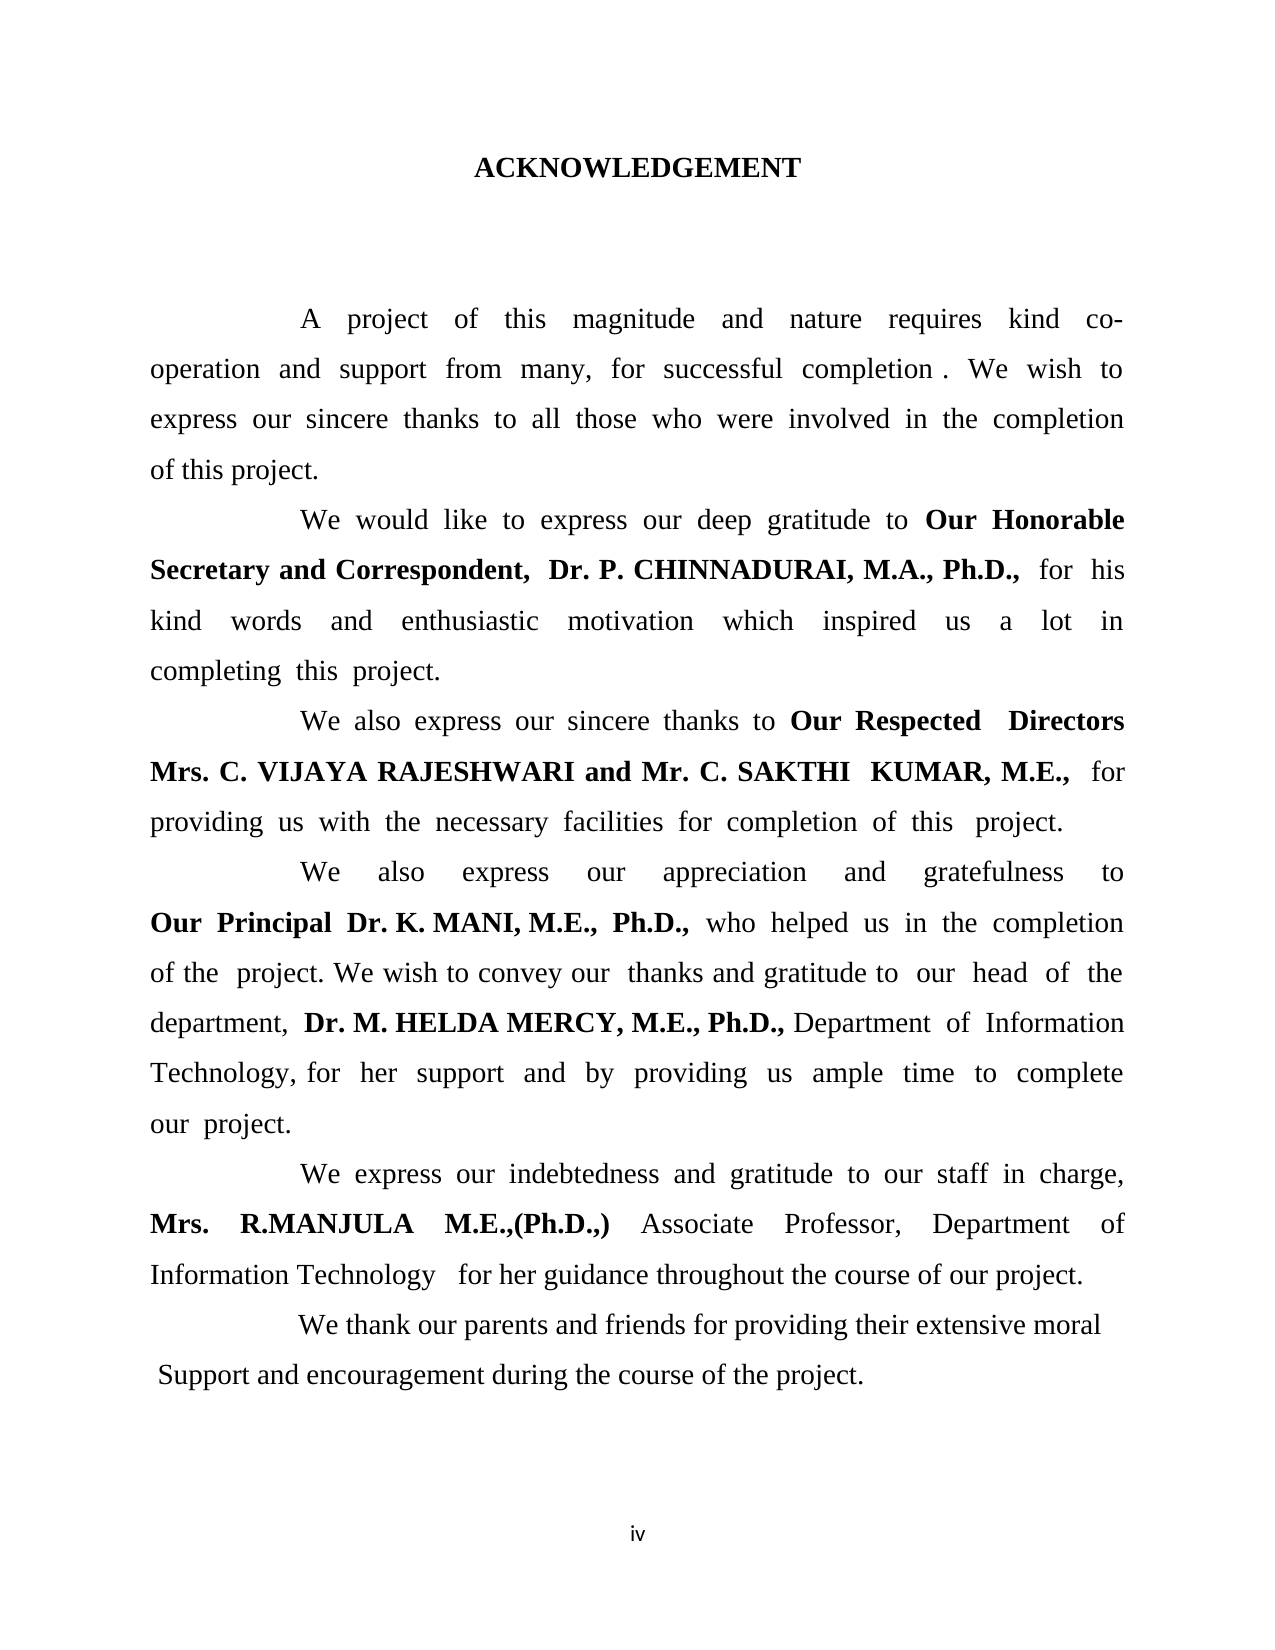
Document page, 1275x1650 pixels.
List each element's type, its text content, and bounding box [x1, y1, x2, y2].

text A project of this magnitude and nature requires kind co-operation and support from many, for successful completion . We wish to express our sincere thanks to all those who were involved in the completion of this project. [150, 301, 1125, 485]
text We also express our sincere thanks to Our Respected Directors Mrs. C. VIJAYA RAJESHWARI and Mr. C. SAKTHI KUMAR, M.E., for providing us with the necessary facilities for completion of this project. [150, 703, 1125, 838]
text Support and encouragement during the course of the project. [150, 1357, 1125, 1391]
text ACKNOWLEDGEMENT [150, 150, 1125, 183]
text We thank our parents and friends for providing their extensive moral [225, 1307, 1125, 1341]
text We would like to express our deep gratitude to Our Honorable Secretary and Correspondent, Dr. P. CHINNADURAI, M.A., Ph.D., for his kind words and enthusiastic motivation which inspired us a lot in completing this project. [150, 502, 1125, 687]
text We express our indebtedness and gratitude to our staff in charge, Mrs. R.MANJULA M.E.,(Ph.D.,) Associate Professor, Department of Information Technology for her guidance throughout the course of our project. [150, 1156, 1125, 1290]
text We also express our appreciation and gratefulness to Our Principal Dr. K. MANI, M.E., Ph.D., who helped us in the completion of the project. We wish to convey our thanks and gratitude to our head of the department, Dr. M. HELDA MERCY, M.E., Ph.D., Department of Information Technology, for her support and by providing us ample time to complete our project. [150, 854, 1125, 1139]
